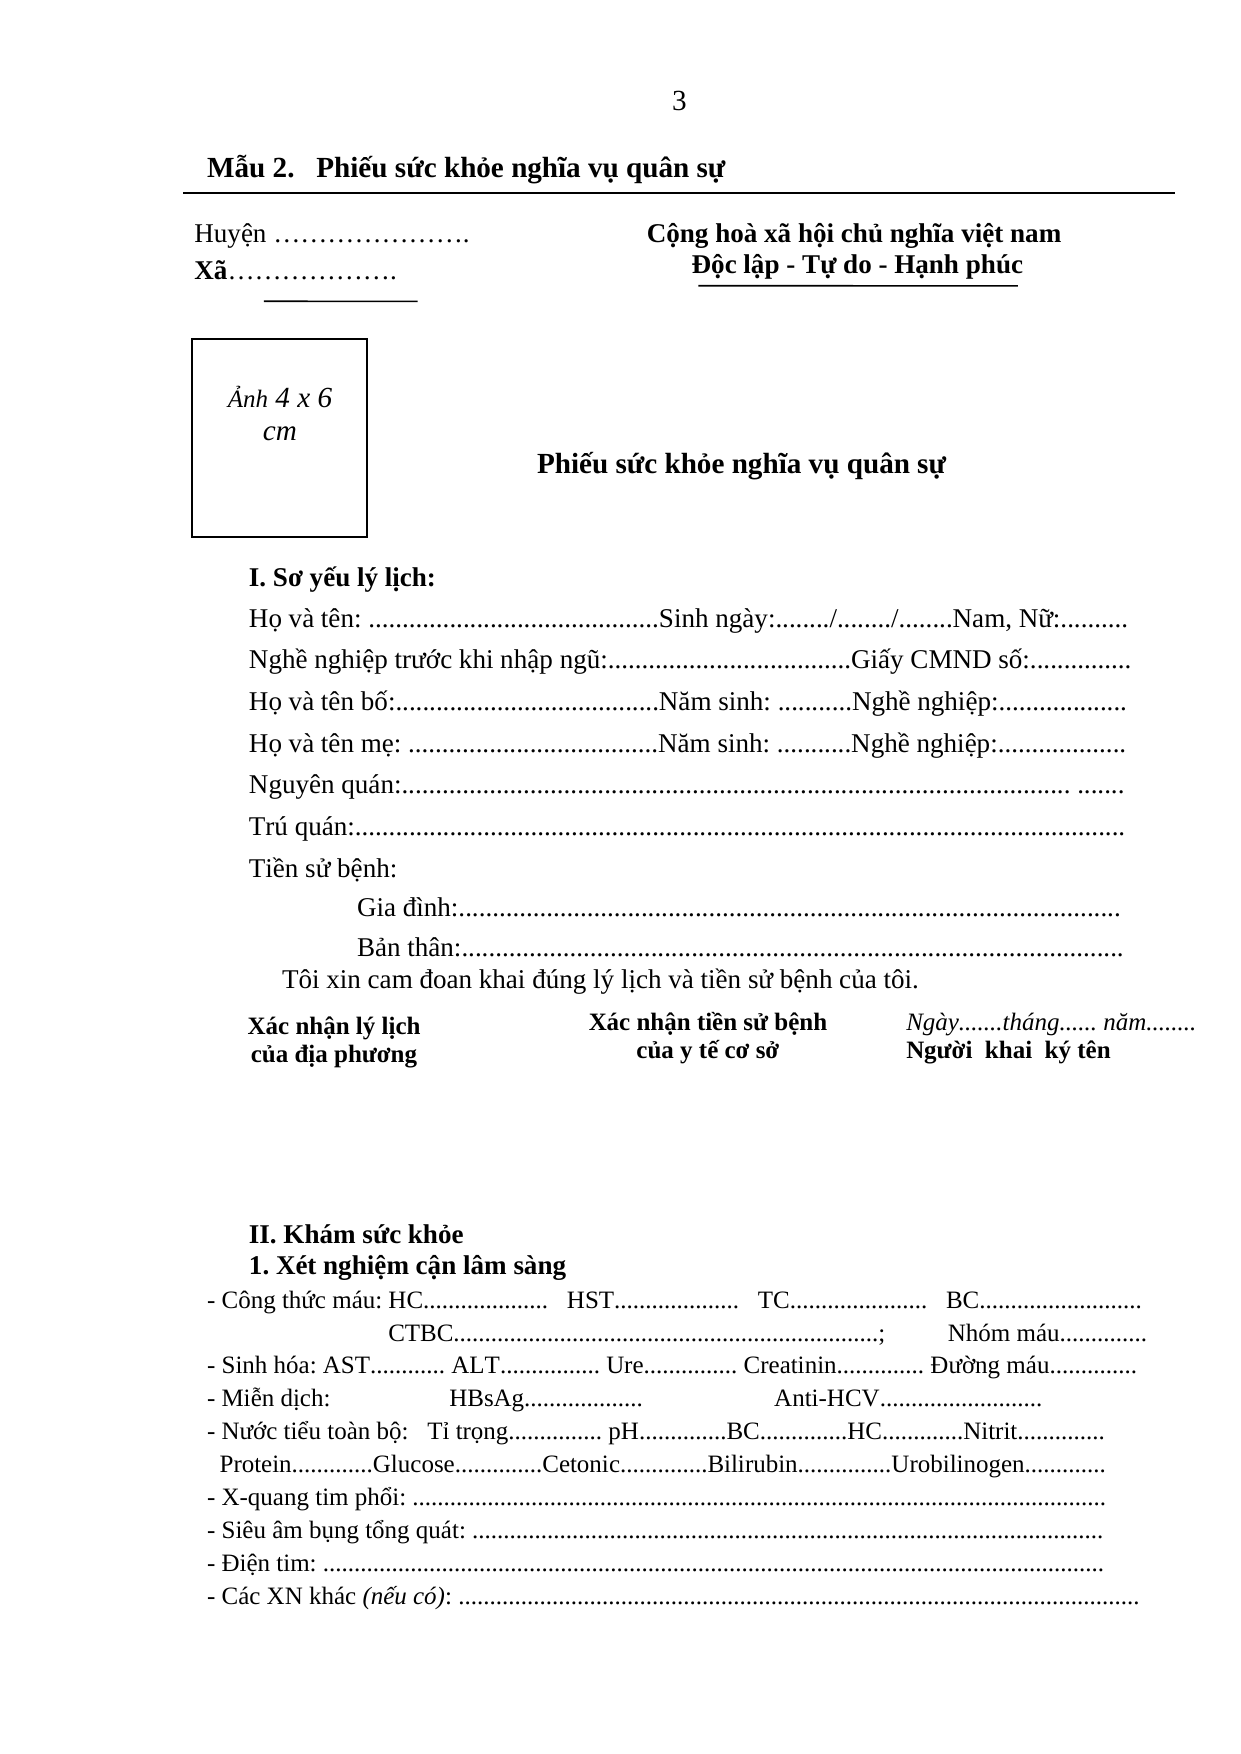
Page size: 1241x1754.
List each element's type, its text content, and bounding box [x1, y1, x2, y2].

text Nghề nghiệp trước khi nhập ngũ:....................................Giấy CMND số:............... [249, 642, 1152, 675]
text - Miễn dịch: HBsAg................... Anti-HCV.......................... [207, 1383, 1152, 1412]
text - Siêu âm bụng tổng quát: ..................................................................................................... [207, 1515, 1152, 1544]
text II. Khám sức khỏe [249, 1218, 1152, 1249]
text Protein.............Glucose..............Cetonic..............Bilirubin...............Urobilinogen............. [207, 1449, 1152, 1478]
table_header Ngày.......tháng...... năm........ Người khai ký tên [882, 1007, 1224, 1074]
text CTBC....................................................................; Nhóm máu.............. [207, 1318, 1152, 1346]
text Tôi xin cam đoan khai đúng lý lịch và tiền sử bệnh của tôi. [249, 963, 1152, 994]
table_header Cộng hoà xã hội chủ nghĩa việt nam Độc lập - Tự do - Hạnh phúc [533, 217, 1175, 350]
table_header Huyện …………………. Xã………………. [183, 217, 532, 350]
text Họ và tên: ...........................................Sinh ngày:......../......../........Nam, Nữ:.......... [249, 600, 1152, 634]
text Gia đình:.................................................................................................. [249, 890, 1152, 923]
text Nguyên quán:................................................................................................... ....... [249, 767, 1152, 800]
text Phiếu sức khỏe nghĩa vụ quân sự [368, 446, 1152, 480]
text Mẫu 2. Phiếu sức khỏe nghĩa vụ quân sự [207, 150, 1152, 183]
text - Các XN khác (nếu có): ............................................................................................................. [207, 1581, 1152, 1610]
text Bản thân:.................................................................................................. [249, 929, 1152, 963]
table_header Xác nhận lý lịch của địa phương [135, 1007, 491, 1074]
text - X-quang tim phổi: ............................................................................................................... [207, 1482, 1152, 1511]
text Trú quán:.................................................................................................................. [249, 809, 1152, 842]
text - Nước tiểu toàn bộ: Tỉ trọng............... pH..............BC..............HC.............Nitrit.............. [207, 1416, 1152, 1445]
text I. Sơ yếu lý lịch: [249, 561, 1152, 592]
table_header Xác nhận tiền sử bệnh của y tế cơ sở [491, 1007, 882, 1074]
text Họ và tên mẹ: .....................................Năm sinh: ...........Nghề nghiệp:................... [249, 725, 1152, 759]
text - Điện tim: ............................................................................................................................. [207, 1548, 1152, 1577]
text Họ và tên bố:.......................................Năm sinh: ...........Nghề nghiệp:................... [249, 684, 1152, 717]
text - Công thức máu: HC.................... HST.................... TC...................... BC.......................... [207, 1285, 1152, 1313]
text - Sinh hóa: AST............ ALT................ Ure............... Creatinin.............. Đường máu.............. [207, 1351, 1152, 1379]
text Tiền sử bệnh: [249, 850, 1152, 884]
text 1. Xét nghiệm cận lâm sàng [249, 1249, 1152, 1281]
